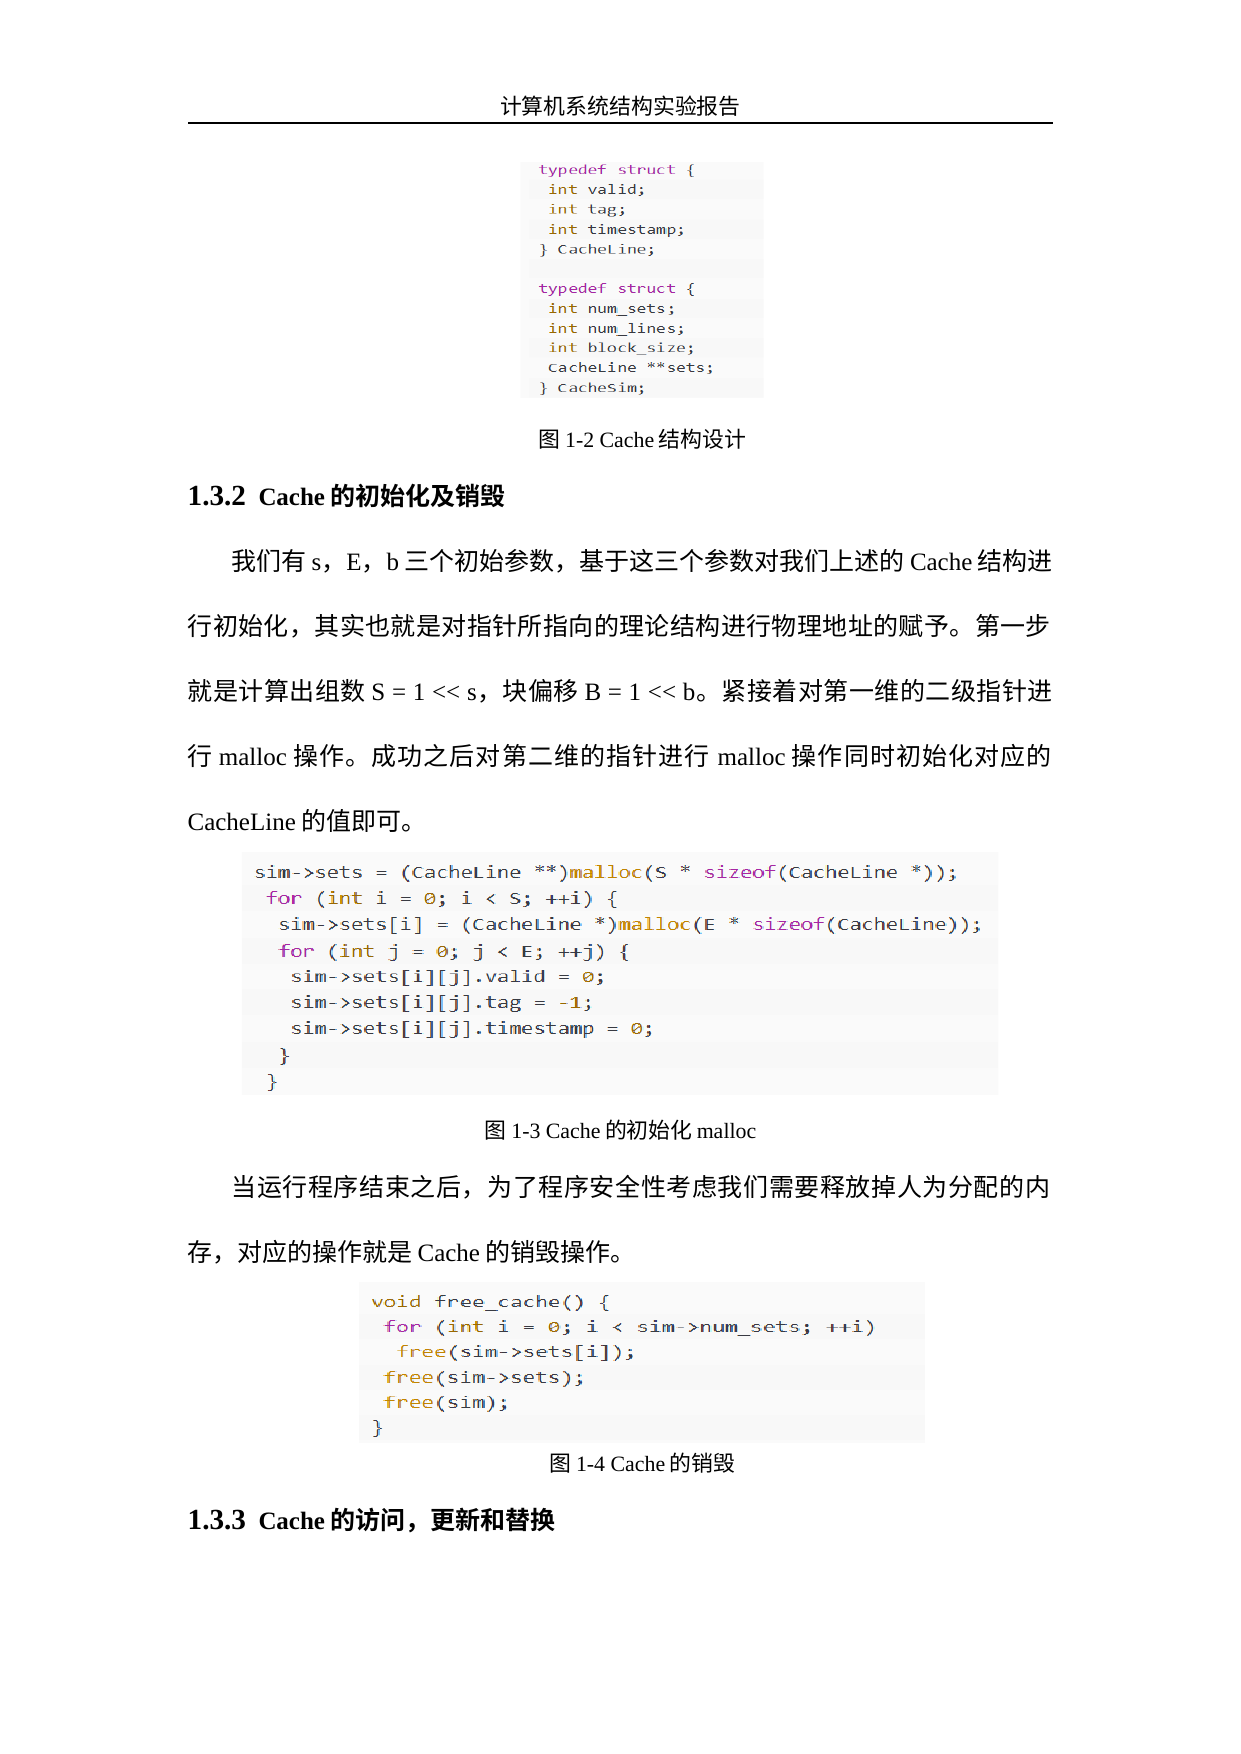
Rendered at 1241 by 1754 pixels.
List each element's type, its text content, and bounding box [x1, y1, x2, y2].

text 图 1-3 Cache的初始化malloc [187, 1112, 1053, 1145]
text 我们有s，E，b三个初始参数，基于这三个参数对我们上述的Cache结构进行初始化，其实也就是对指针所指向的理论结构进行物理地址的赋予。第一步就是计算出组数S = 1 << s，块偏移B = 1 << b。紧接着对第一维的二级指针进行malloc操作。成功之后对第二维的指针进行malloc操作同时初始化对应的CacheLine的值即可。 [187, 527, 1053, 852]
picture [520, 162, 764, 398]
text 图 1-4 Cache的销毁 [187, 1445, 1053, 1478]
text 图 1-2 Cache结构设计 [187, 422, 1053, 454]
text 1.3.2 Cache的初始化及销毁 [187, 462, 1053, 527]
text 当运行程序结束之后，为了程序安全性考虑我们需要释放掉人为分配的内存，对应的操作就是Cache的销毁操作。 [187, 1153, 1053, 1283]
picture [359, 1282, 925, 1443]
picture [241, 852, 999, 1095]
text 1.3.3 Cache的访问，更新和替换 [187, 1486, 1053, 1551]
